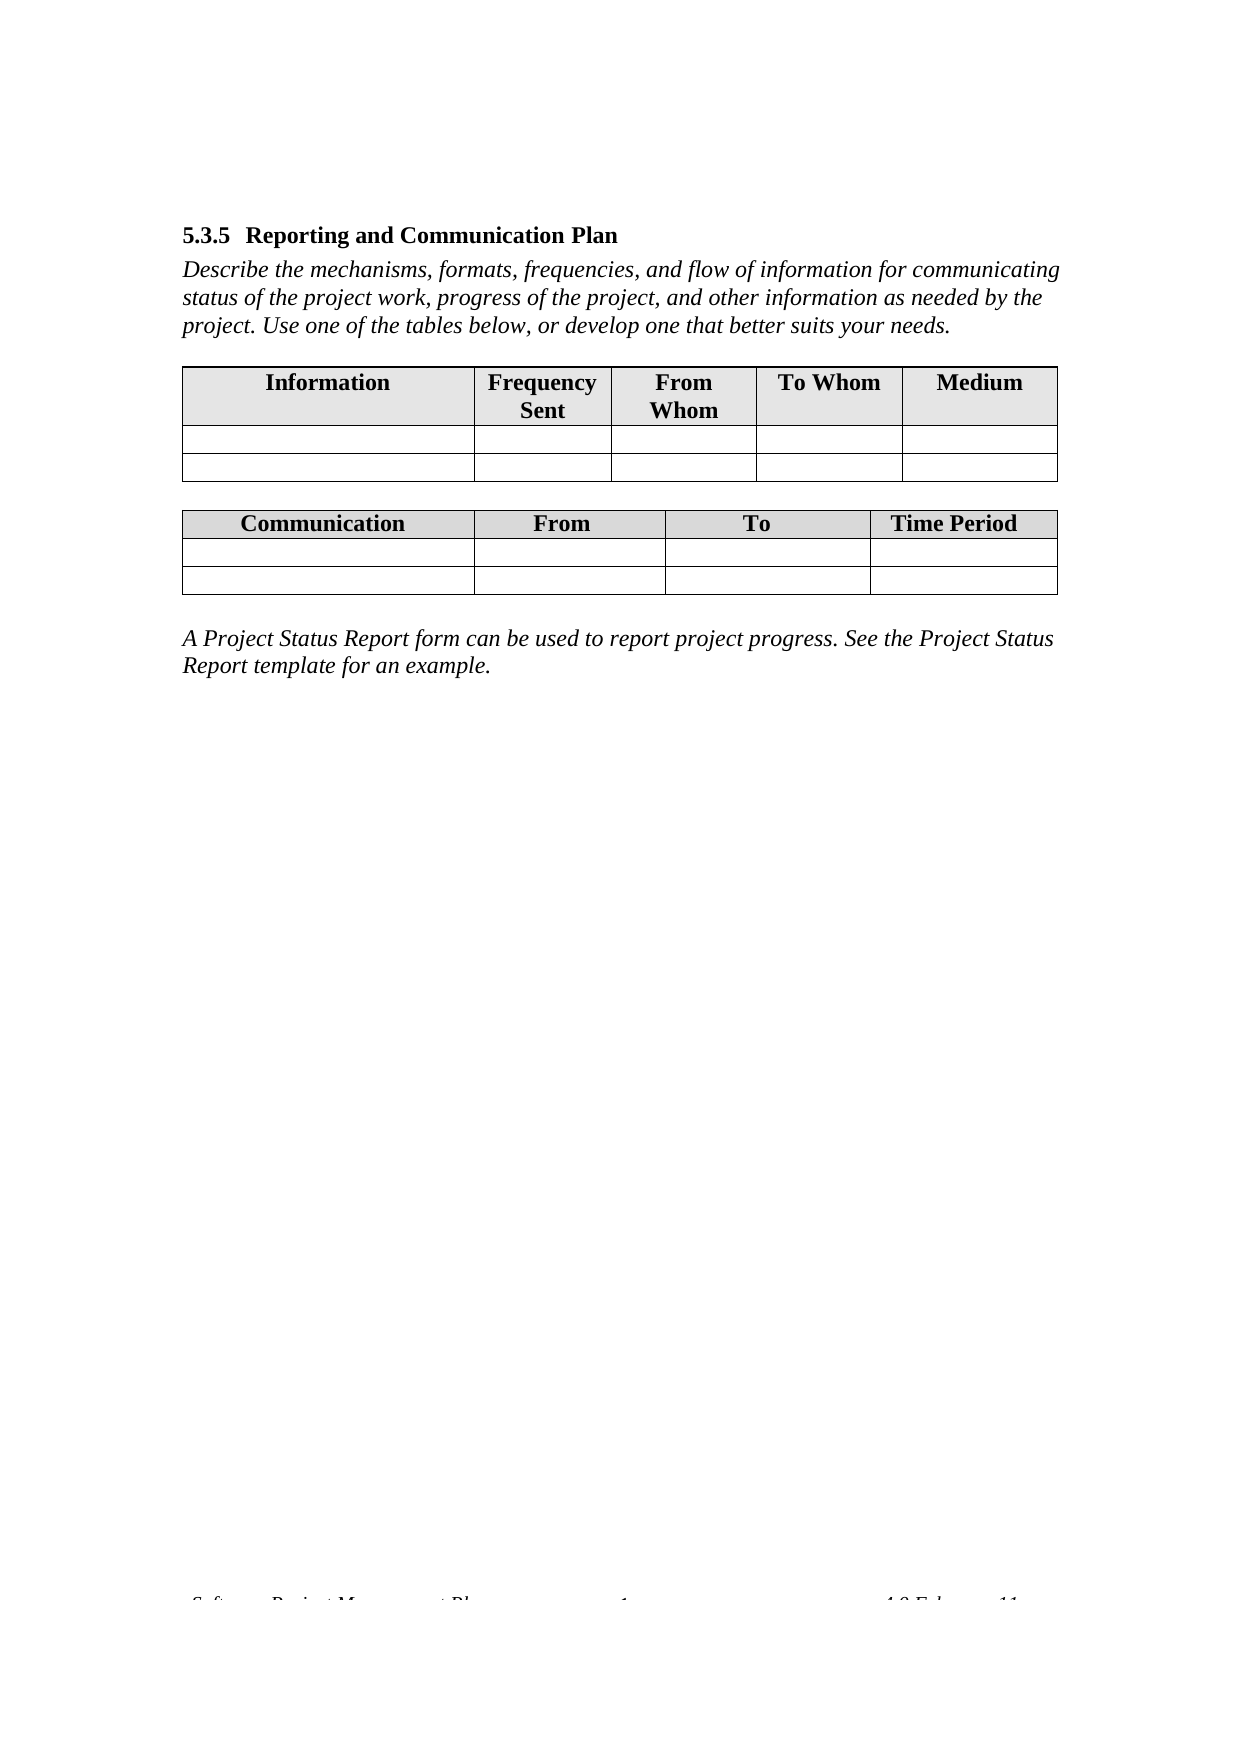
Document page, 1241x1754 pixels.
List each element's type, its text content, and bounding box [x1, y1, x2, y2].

table_header Time Period [871, 511, 1057, 538]
table_cell [666, 567, 870, 594]
subtitle Reporting and Communication Plan [182, 221, 1144, 249]
table_header Frequency Sent [475, 368, 611, 425]
table_cell [475, 454, 611, 481]
table_header Information [183, 368, 474, 425]
table_cell [183, 454, 474, 481]
table_cell [475, 426, 611, 452]
table_cell [183, 567, 474, 594]
text Describe the mechanisms, formats, frequencies, and flow of information for communicating status of the project work, progress of the project, and other information as needed by the project. Use one of the tables below, or develop one that better suits your needs. [182, 255, 1073, 338]
table_cell [612, 426, 756, 452]
table_header To Whom [757, 368, 902, 425]
table_header To [666, 511, 870, 538]
table_cell [871, 567, 1057, 594]
table_cell [903, 426, 1057, 452]
table_cell [871, 539, 1057, 566]
table_header From Whom [612, 368, 756, 425]
table_cell [757, 454, 902, 481]
table_cell [903, 454, 1057, 481]
text A Project Status Report form can be used to report project progress. See the Project Status Report template for an example. [182, 624, 1073, 679]
table_cell [757, 426, 902, 452]
table_cell [666, 539, 870, 566]
table_cell [475, 539, 665, 566]
table_header From [475, 511, 665, 538]
table_cell [475, 567, 665, 594]
table_header Medium [903, 368, 1057, 425]
table_cell [183, 539, 474, 566]
table_cell [183, 426, 474, 452]
table_header Communication [183, 511, 474, 538]
table_cell [612, 454, 756, 481]
